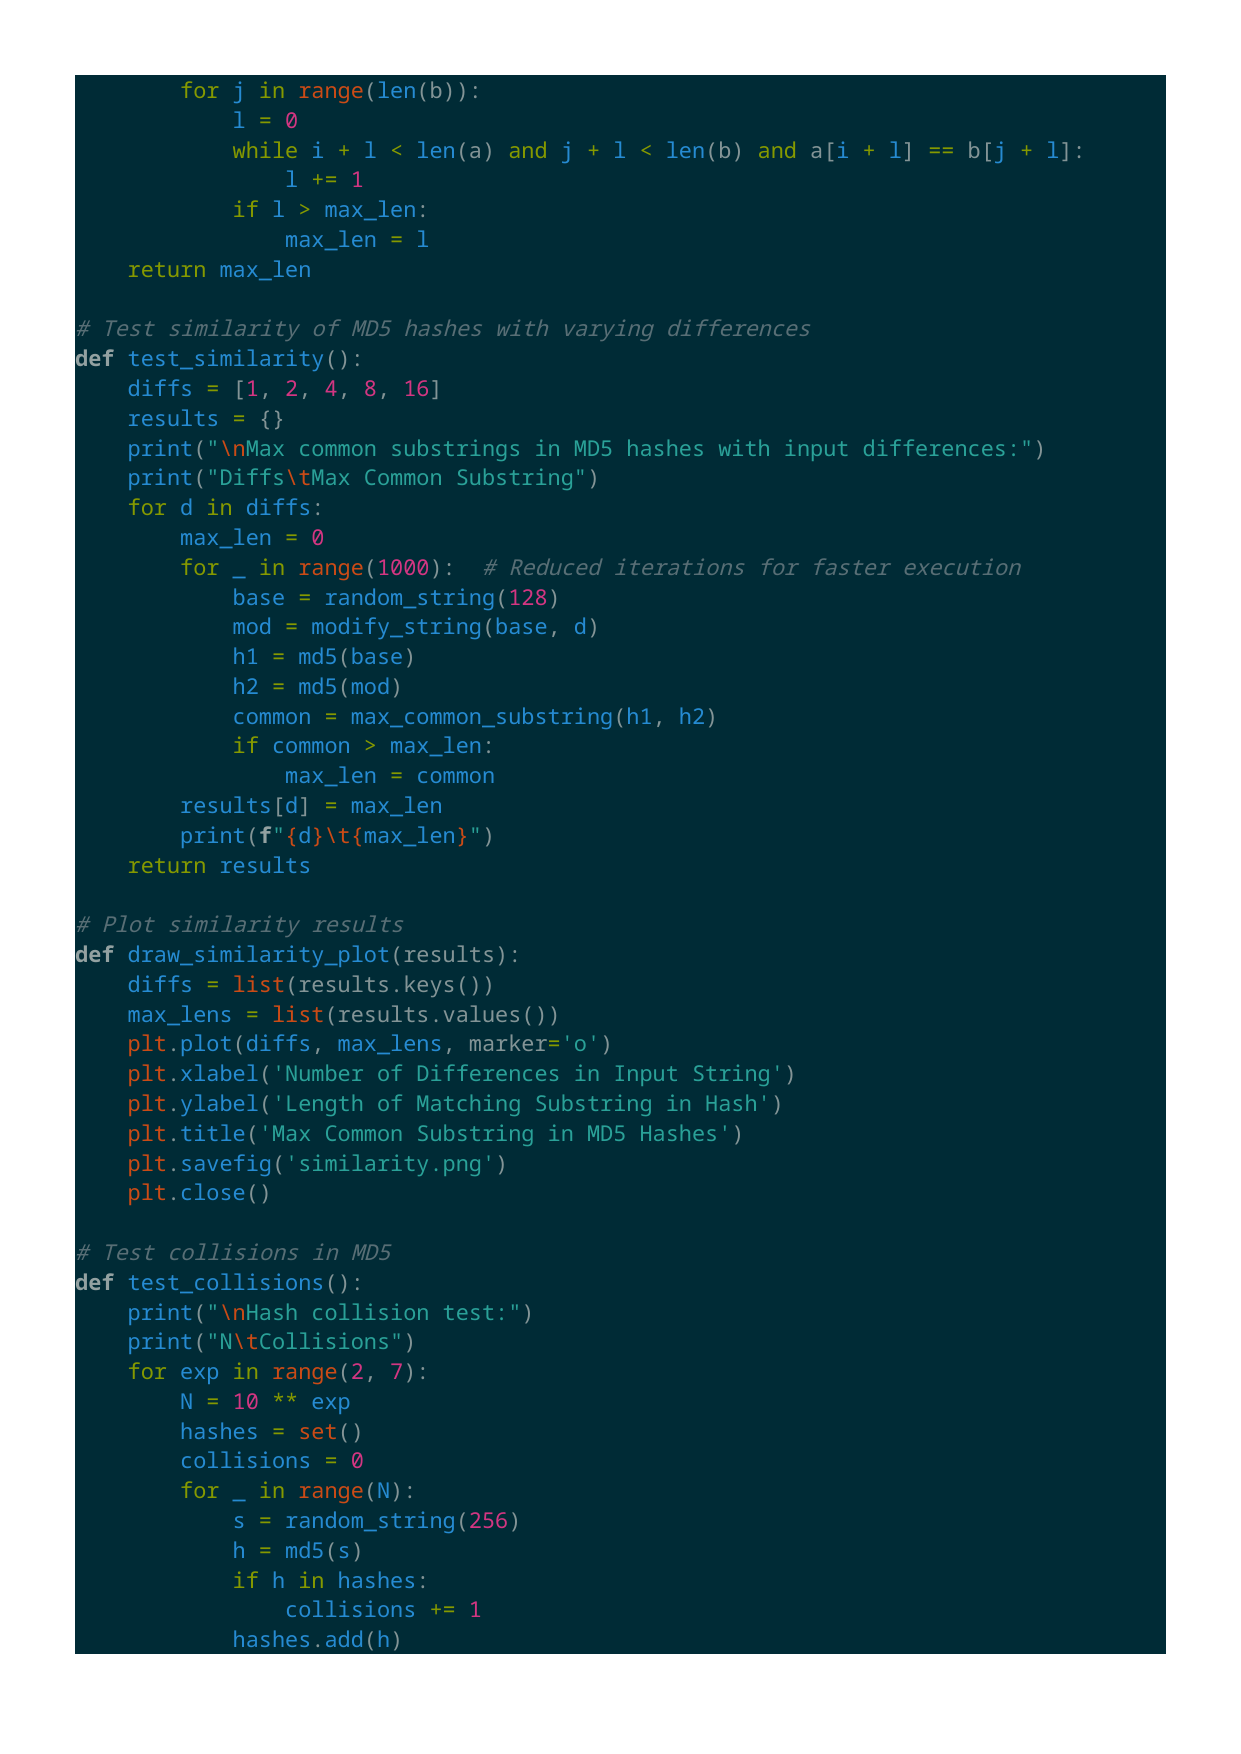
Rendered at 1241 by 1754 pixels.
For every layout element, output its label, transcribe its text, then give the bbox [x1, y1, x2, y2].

text def draw_similarity_plot(results): [75, 939, 1166, 969]
text for d in diffs: [75, 492, 1166, 522]
text # Plot similarity results [75, 909, 1166, 939]
text l = 0 [75, 105, 1166, 134]
text results[d] = max_len [75, 790, 1166, 820]
text max_len = common [75, 760, 1166, 790]
text if h in hashes: [75, 1564, 1166, 1594]
text h2 = md5(mod) [75, 671, 1166, 701]
text h = md5(s) [75, 1535, 1166, 1564]
text for _ in range(N): [75, 1475, 1166, 1505]
text plt.plot(diffs, max_lens, marker='o') [75, 1028, 1166, 1058]
text N = 10 ** exp [75, 1386, 1166, 1416]
text hashes.add(h) [75, 1624, 1166, 1654]
text hashes = set() [75, 1416, 1166, 1445]
text print("Diffs\tMax Common Substring") [75, 462, 1166, 492]
text mod = modify_string(base, d) [75, 611, 1166, 641]
text plt.xlabel('Number of Differences in Input String') [75, 1058, 1166, 1088]
text max_lens = list(results.values()) [75, 998, 1166, 1028]
text base = random_string(128) [75, 581, 1166, 611]
text max_len = l [75, 224, 1166, 254]
text diffs = [1, 2, 4, 8, 16] [75, 373, 1166, 403]
text def test_collisions(): [75, 1267, 1166, 1296]
text # Test similarity of MD5 hashes with varying differences [75, 313, 1166, 343]
text while i + l < len(a) and j + l < len(b) and a[i + l] == b[j + l]: [75, 134, 1166, 164]
text h1 = md5(base) [75, 641, 1166, 671]
text collisions = 0 [75, 1445, 1166, 1475]
text plt.ylabel('Length of Matching Substring in Hash') [75, 1088, 1166, 1118]
text print("N\tCollisions") [75, 1326, 1166, 1356]
text plt.savefig('similarity.png') [75, 1147, 1166, 1177]
text return results [75, 849, 1166, 879]
text if common > max_len: [75, 730, 1166, 760]
text for j in range(len(b)): [75, 75, 1166, 105]
text print(f"{d}\t{max_len}") [75, 820, 1166, 849]
text results = {} [75, 403, 1166, 432]
text common = max_common_substring(h1, h2) [75, 701, 1166, 730]
text plt.title('Max Common Substring in MD5 Hashes') [75, 1118, 1166, 1147]
text s = random_string(256) [75, 1505, 1166, 1535]
text return max_len [75, 254, 1166, 283]
text print("\nMax common substrings in MD5 hashes with input differences:") [75, 432, 1166, 462]
text plt.close() [75, 1177, 1166, 1207]
text print("\nHash collision test:") [75, 1296, 1166, 1326]
text max_len = 0 [75, 522, 1166, 552]
text for _ in range(1000): # Reduced iterations for faster execution [75, 552, 1166, 581]
text collisions += 1 [75, 1594, 1166, 1624]
text # Test collisions in MD5 [75, 1237, 1166, 1267]
text def test_similarity(): [75, 343, 1166, 373]
text if l > max_len: [75, 194, 1166, 224]
text l += 1 [75, 164, 1166, 194]
text for exp in range(2, 7): [75, 1356, 1166, 1386]
text diffs = list(results.keys()) [75, 969, 1166, 998]
